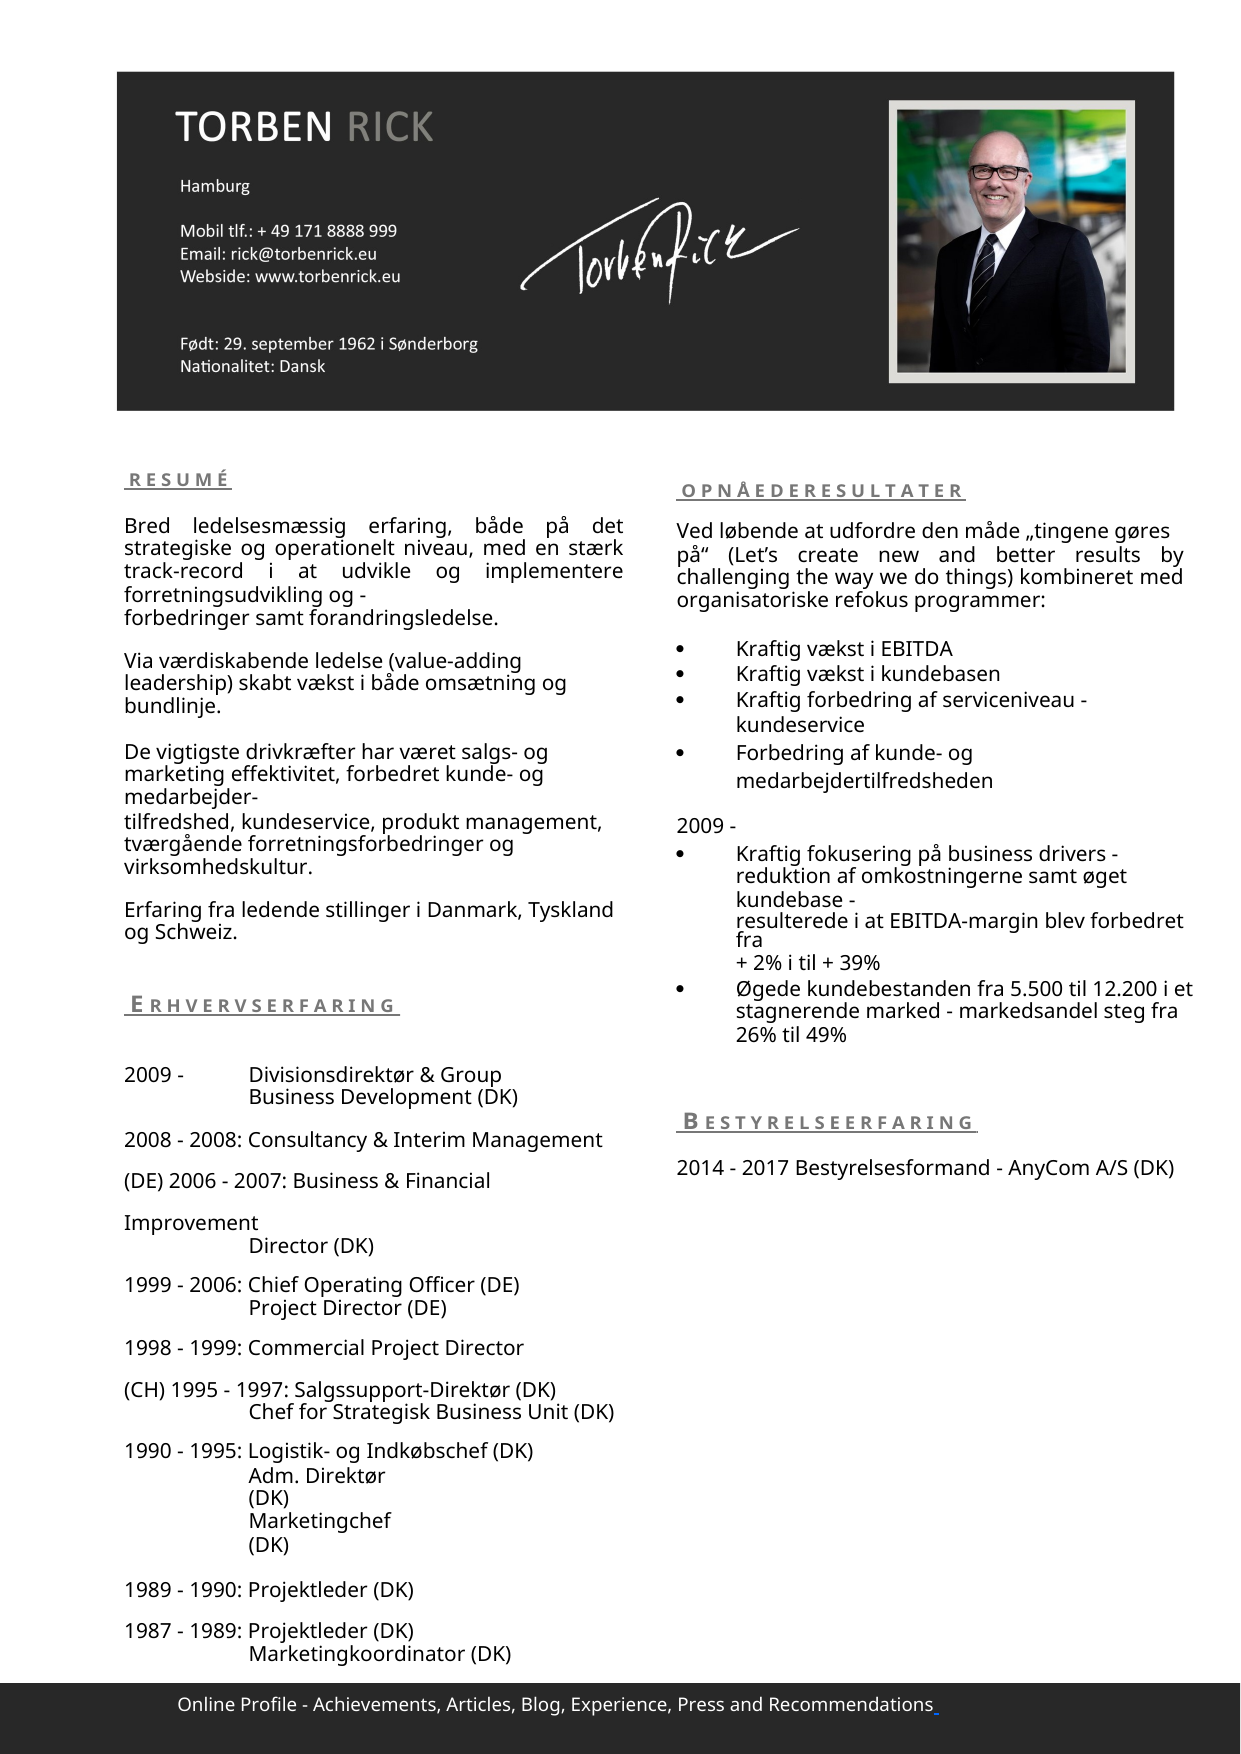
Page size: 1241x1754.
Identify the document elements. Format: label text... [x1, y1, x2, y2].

text forbedringer samt forandringsledelse. [124, 608, 631, 630]
text Bred ledelsesmæssig erfaring, både på det strategiske og operationelt niveau, med en stærk track-record i at udvikle og implementere forretningsudvikling og - [124, 515, 624, 608]
text 2014 - 2017 Bestyrelsesformand - AnyCom A/S (DK) [676, 1153, 1213, 1181]
text Marketingkoordinator (DK) [248, 1643, 632, 1666]
text på“ (Let’s create new and better results by challenging the way we do things) kombineret med organisatoriske refokus programmer: [676, 544, 1184, 614]
picture [113, 70, 1178, 411]
text Project Director (DE) [248, 1297, 632, 1320]
text Via værdiskabende ledelse (value-adding leadership) skabt vækst i både omsætning og bundlinje. [124, 650, 611, 720]
text Chef for Strategisk Business Unit (DK) [248, 1403, 632, 1424]
text 2009 - [676, 811, 1213, 839]
text Ved løbende at udfordre den måde „tingene gøres [676, 520, 1213, 543]
text tilfredshed, kundeservice, produkt management, tværgående forretningsforbedringer og [124, 810, 631, 858]
text Adm. Direktør (DK) Marketingchef (DK) [248, 1465, 428, 1558]
list Kraftig fokusering på business drivers - reduktion af omkostningerne samt øget kundebase - [676, 843, 1188, 913]
text 1999 - 2006: Chief Operating Officer (DE) [124, 1274, 632, 1297]
text 1987 - 1989: Projektleder (DK) [124, 1620, 632, 1643]
text Director (DK) [248, 1236, 632, 1257]
text resulterede i at EBITDA-margin blev forbedret fra [736, 913, 1213, 952]
list Kraftig forbedring af serviceniveau - kundeservice [676, 687, 1213, 738]
text 1998 - 1999: Commercial Project Director (CH) 1995 - 1997: Salgssupport-Direktør (DK) [124, 1320, 568, 1403]
picture [0, 1683, 1241, 1754]
list Øgede kundebestanden fra 5.500 til 12.200 i et stagnerende marked - markedsandel steg fra 26% til 49% [676, 978, 1200, 1048]
text E R H V E R V S E R F A R I N G [124, 988, 631, 1019]
text 1990 - 1995: Logistik- og Indkøbschef (DK) [124, 1440, 632, 1463]
text O P N Å E D E R E S U L T A T E R [676, 478, 1213, 503]
text B E S T Y R E L S E E R F A R I N G [676, 1105, 1213, 1137]
text 2009 - Divisionsdirektør & Group Business Development (DK) [124, 1064, 568, 1111]
text R E S U M É [124, 467, 631, 492]
text De vigtigste drivkræfter har været salgs- og marketing effektivitet, forbedret kunde- og medarbejder- [124, 741, 629, 810]
text + 2% i til + 39% [736, 952, 1213, 974]
list Kraftig vækst i kundebasen [676, 661, 1213, 687]
list Kraftig vækst i EBITDA [676, 636, 1213, 661]
text virksomhedskultur. [124, 858, 631, 879]
text 2008 - 2008: Consultancy & Interim Management (DE) 2006 - 2007: Business & Financial Improvement [124, 1111, 630, 1236]
text Erfaring fra ledende stillinger i Danmark, Tyskland og Schweiz. [124, 899, 631, 945]
list Forbedring af kunde- og medarbejdertilfredsheden [676, 738, 1213, 795]
text 1989 - 1990: Projektleder (DK) [124, 1575, 632, 1604]
